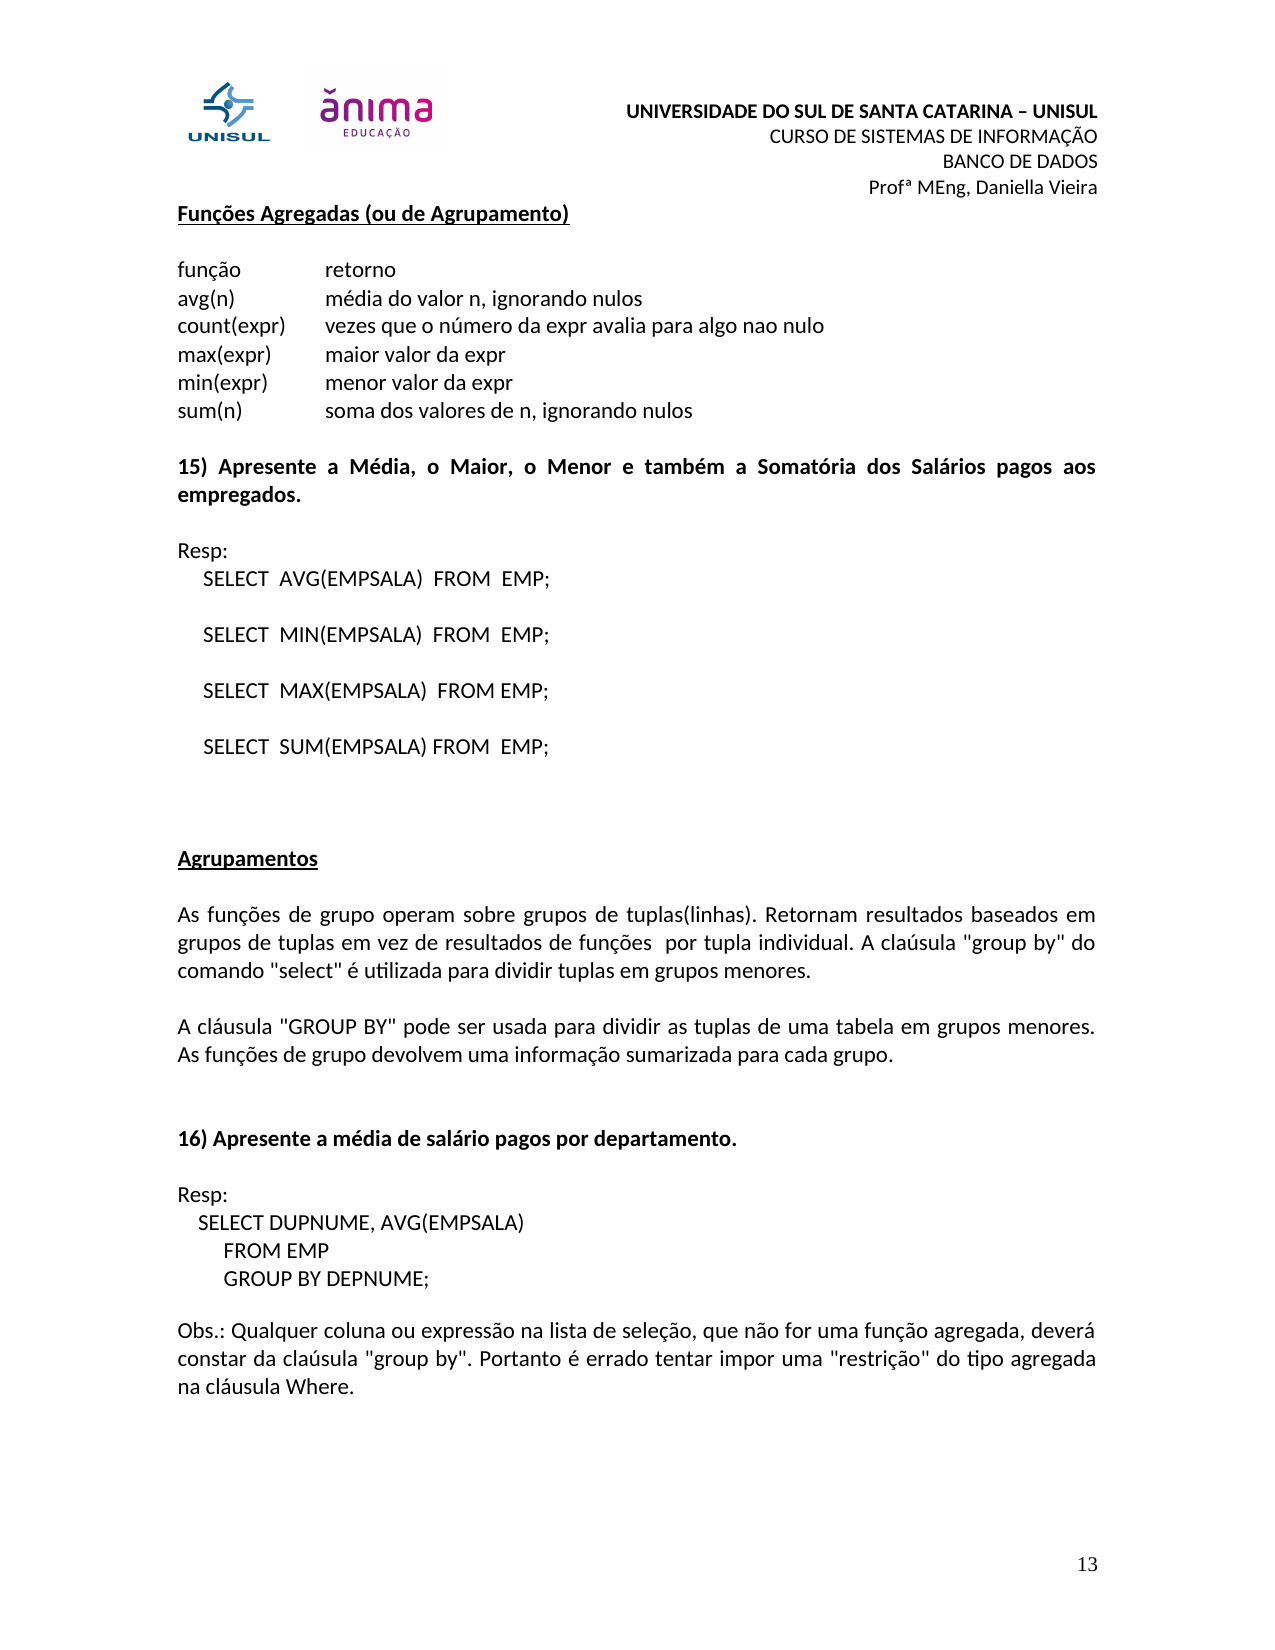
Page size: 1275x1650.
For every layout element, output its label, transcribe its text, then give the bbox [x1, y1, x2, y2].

text max(expr) maior valor da expr [177, 340, 1098, 368]
picture [302, 70, 450, 155]
text SELECT MAX(EMPSALA) FROM EMP; [177, 676, 1098, 704]
text 16) Apresente a média de salário pagos por departamento. [177, 1124, 1098, 1152]
text FROM EMP [177, 1236, 1098, 1264]
text SELECT DUPNUME, AVG(EMPSALA) [177, 1208, 1098, 1236]
text Resp: [177, 1180, 1098, 1208]
text função retorno [177, 256, 1098, 284]
text Resp: [177, 536, 1098, 564]
picture [176, 73, 282, 158]
text GROUP BY DEPNUME; [177, 1264, 1098, 1292]
text SELECT SUM(EMPSALA) FROM EMP; [177, 732, 1098, 760]
text SELECT MIN(EMPSALA) FROM EMP; [177, 620, 1098, 648]
text As funções de grupo operam sobre grupos de tuplas(linhas). Retornam resultados baseados em grupos de tuplas em vez de resultados de funções por tupla individual. A claúsula "group by" do comando "select" é utilizada para dividir tuplas em grupos menores. [177, 900, 1098, 984]
text A cláusula "GROUP BY" pode ser usada para dividir as tuplas de uma tabela em grupos menores. As funções de grupo devolvem uma informação sumarizada para cada grupo. [177, 1012, 1098, 1068]
text avg(n) média do valor n, ignorando nulos [177, 284, 1098, 312]
text Obs.: Qualquer coluna ou expressão na lista de seleção, que não for uma função agregada, deverá constar da claúsula "group by". Portanto é errado tentar impor uma "restrição" do tipo agregada na cláusula Where. [177, 1316, 1098, 1401]
text Funções Agregadas (ou de Agrupamento) [177, 199, 1098, 228]
text min(expr) menor valor da expr [177, 368, 1098, 396]
text sum(n) soma dos valores de n, ignorando nulos [177, 396, 1098, 424]
text 15) Apresente a Média, o Maior, o Menor e também a Somatória dos Salários pagos aos empregados. [177, 452, 1098, 508]
text count(expr) vezes que o número da expr avalia para algo nao nulo [177, 312, 1098, 340]
text SELECT AVG(EMPSALA) FROM EMP; [177, 564, 1098, 592]
text Agrupamentos [177, 844, 1098, 872]
